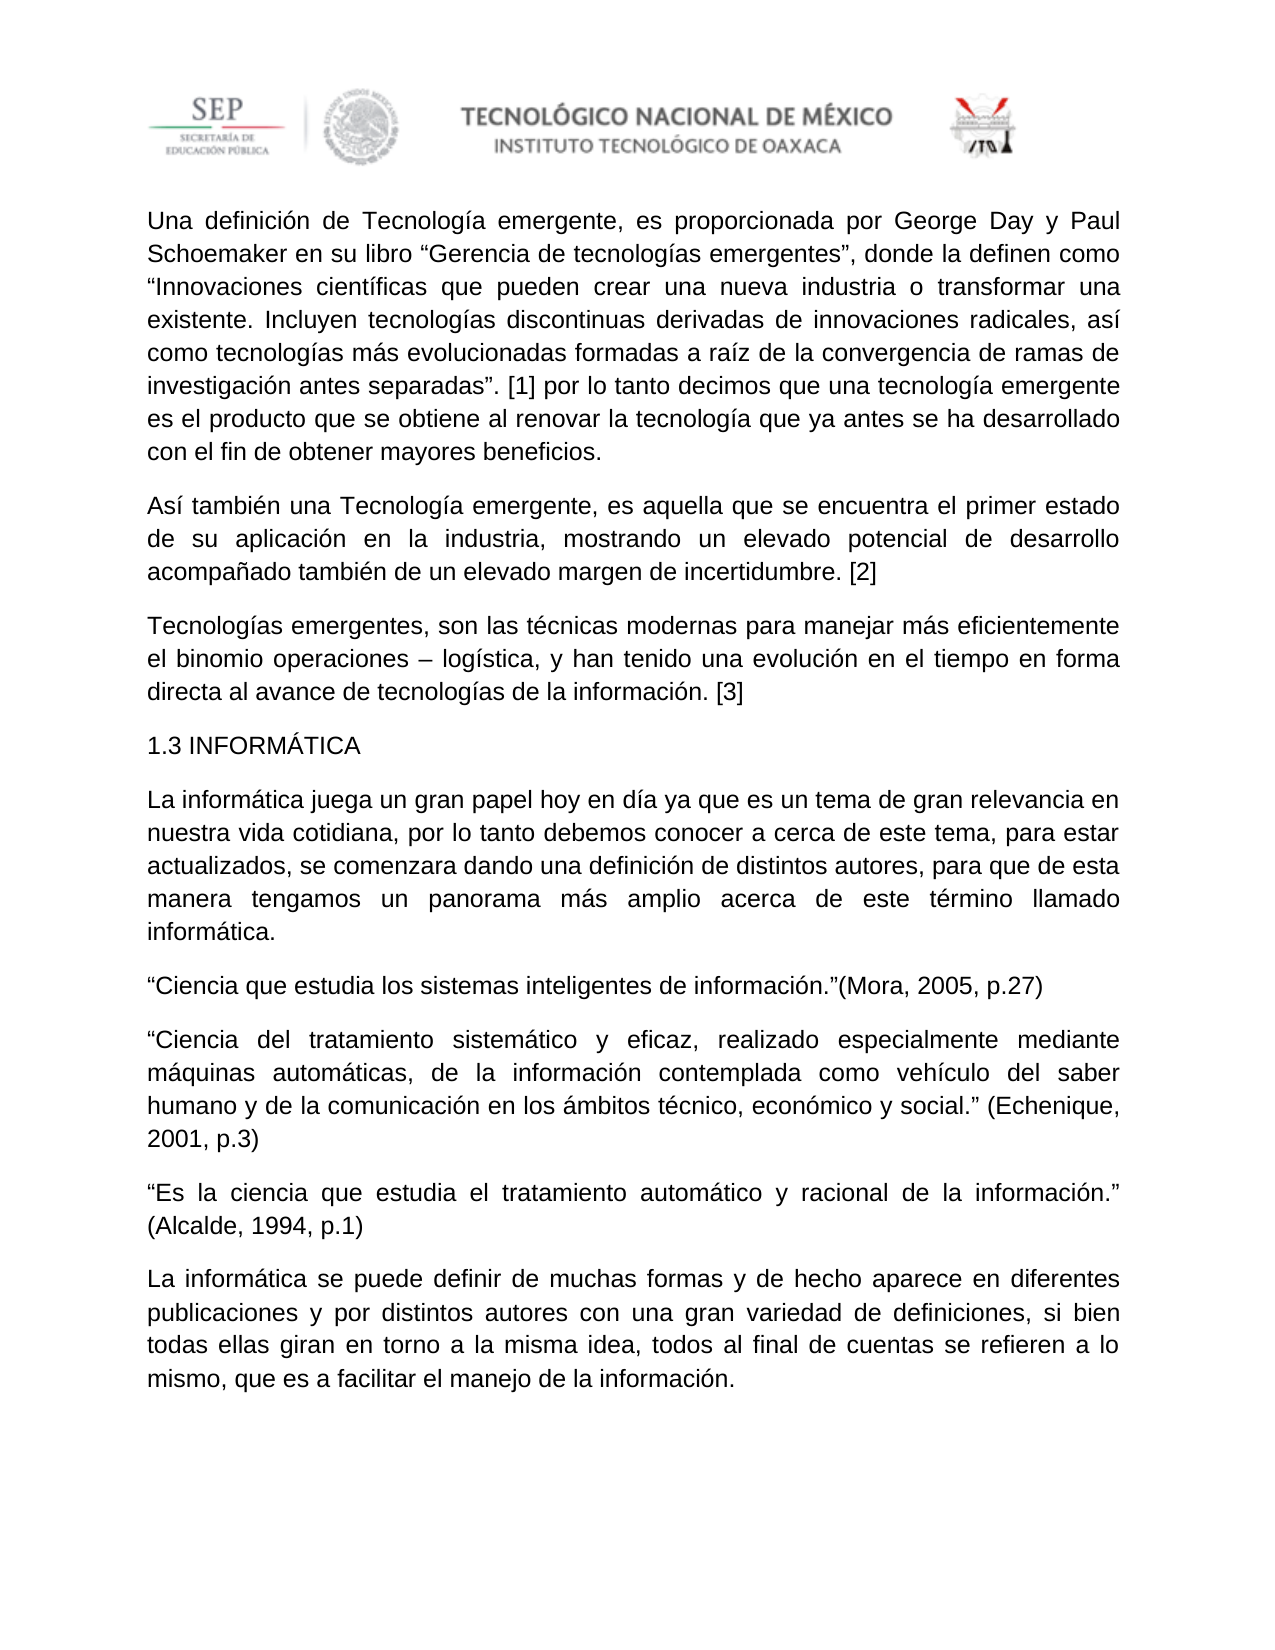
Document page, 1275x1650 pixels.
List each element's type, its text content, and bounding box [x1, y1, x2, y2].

text Así también una Tecnología emergente, es aquella que se encuentra el primer estado de su aplicación en la industria, mostrando un elevado potencial de desarrollo acompañado también de un elevado margen de incertidumbre. [2] [147, 491, 1122, 586]
picture [146, 73, 1033, 182]
text Tecnologías emergentes, son las técnicas modernas para manejar más eficientemente el binomio operaciones – logística, y han tenido una evolución en el tiempo en forma directa al avance de tecnologías de la información. [3] [147, 611, 1122, 706]
text La informática juega un gran papel hoy en día ya que es un tema de gran relevancia en nuestra vida cotidiana, por lo tanto debemos conocer a cerca de este tema, para estar actualizados, se comenzara dando una definición de distintos autores, para que de esta manera tengamos un panorama más amplio acerca de este término llamado informática. [147, 785, 1122, 946]
text “Es la ciencia que estudia el tratamiento automático y racional de la información.” (Alcalde, 1994, p.1) [147, 1178, 1122, 1239]
text Una definición de Tecnología emergente, es proporcionada por George Day y Paul Schoemaker en su libro “Gerencia de tecnologías emergentes”, donde la definen como “Innovaciones científicas que pueden crear una nueva industria o transformar una existente. Incluyen tecnologías discontinuas derivadas de innovaciones radicales, así como tecnologías más evolucionadas formadas a raíz de la convergencia de ramas de investigación antes separadas”. [1] por lo tanto decimos que una tecnología emergente es el producto que se obtiene al renovar la tecnología que ya antes se ha desarrollado con el fin de obtener mayores beneficios. [147, 206, 1122, 466]
text 1.3 INFORMÁTICA [147, 731, 1122, 760]
text “Ciencia del tratamiento sistemático y eficaz, realizado especialmente mediante máquinas automáticas, de la información contemplada como vehículo del saber humano y de la comunicación en los ámbitos técnico, económico y social.” (Echenique, 2001, p.3) [147, 1025, 1122, 1152]
text La informática se puede definir de muchas formas y de hecho aparece en diferentes publicaciones y por distintos autores con una gran variedad de definiciones, si bien todas ellas giran en torno a la misma idea, todos al final de cuentas se refieren a lo mismo, que es a facilitar el manejo de la información. [147, 1264, 1122, 1392]
text “Ciencia que estudia los sistemas inteligentes de información.”(Mora, 2005, p.27) [147, 971, 1122, 999]
